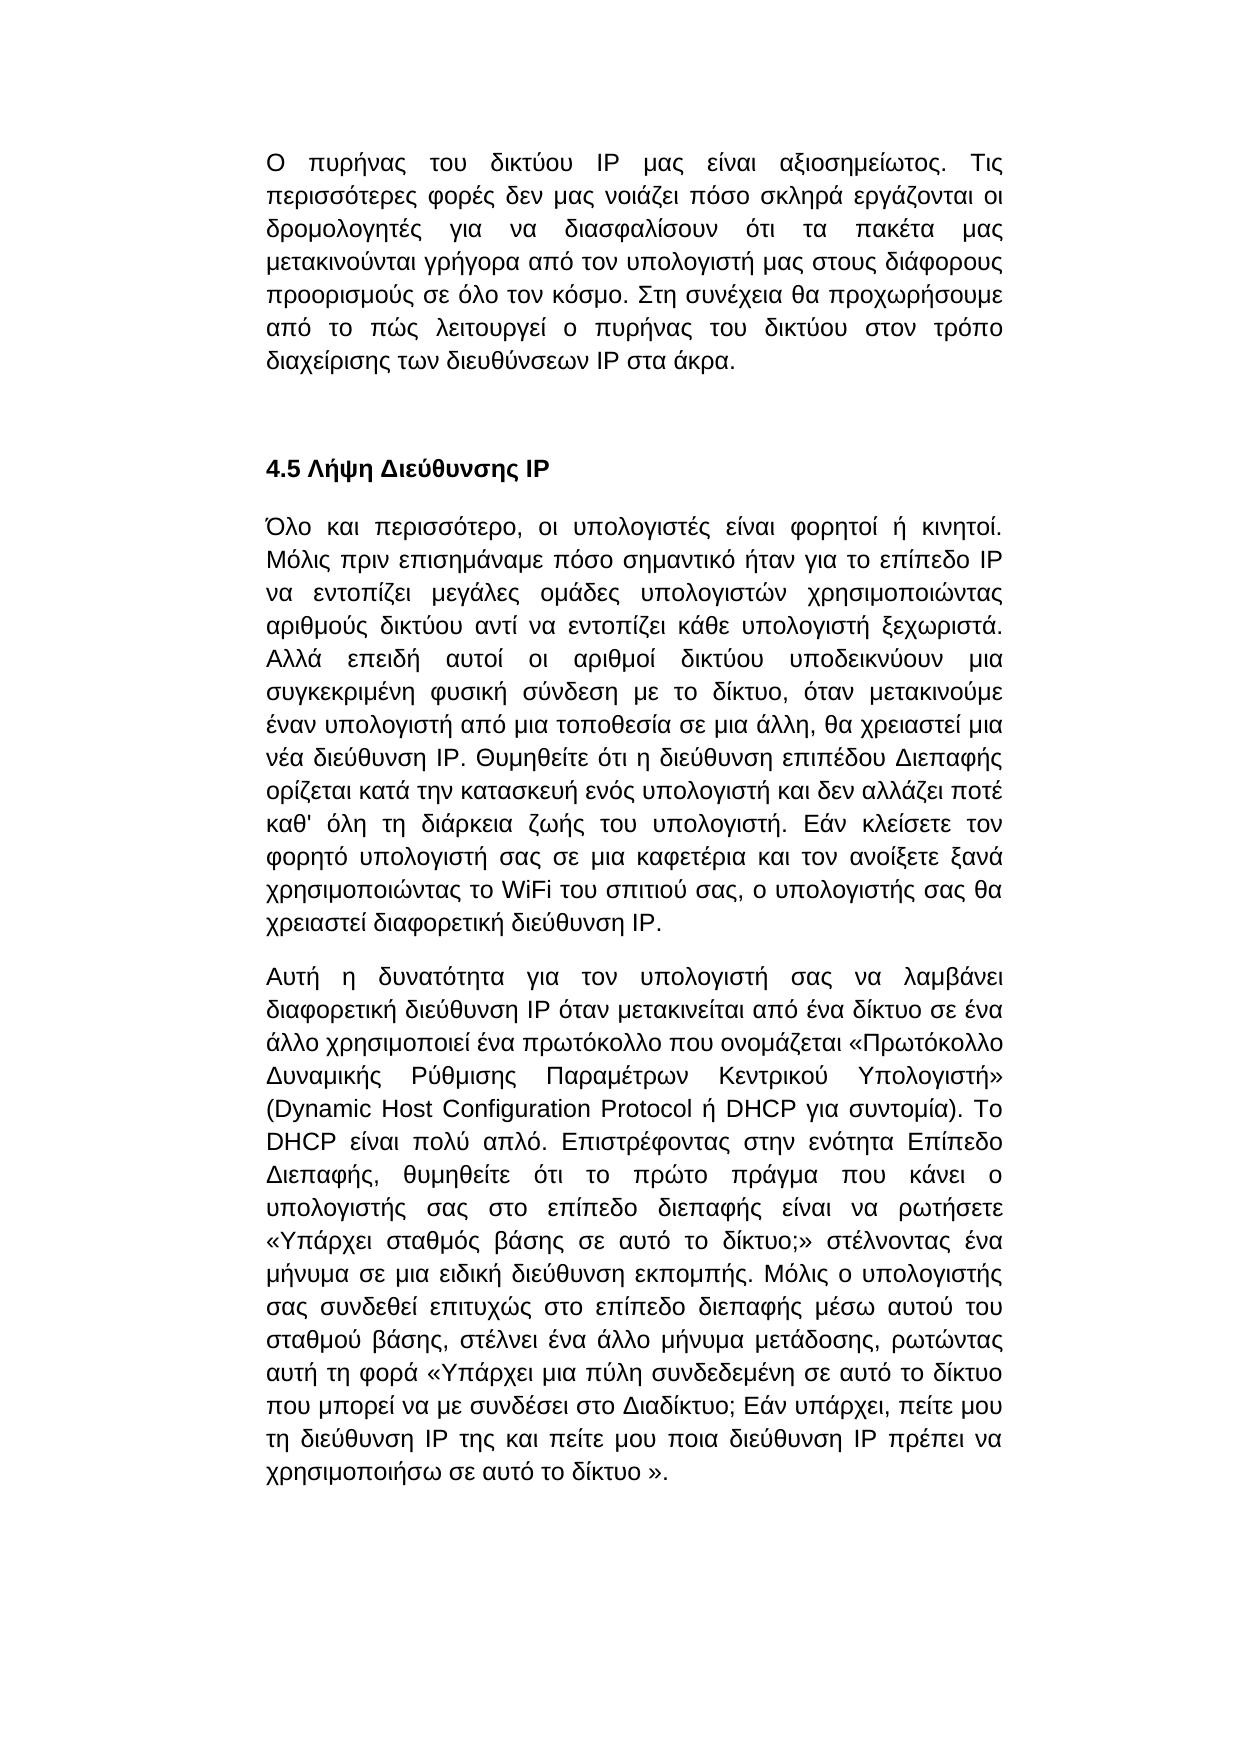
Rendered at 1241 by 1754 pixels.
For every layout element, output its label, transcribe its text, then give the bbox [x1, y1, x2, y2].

subtitle 4.5 Λήψη Διεύθυνσης IP [266, 453, 1004, 482]
text Όλο και περισσότερο, οι υπολογιστές είναι φορητοί ή κινητοί. Μόλις πριν επισημάναμε πόσο σημαντικό ήταν για το επίπεδο IP να εντοπίζει μεγάλες ομάδες υπολογιστών χρησιμοποιώντας αριθμούς δικτύου αντί να εντοπίζει κάθε υπολογιστή ξεχωριστά. Αλλά επειδή αυτοί οι αριθμοί δικτύου υποδεικνύουν μια συγκεκριμένη φυσική σύνδεση με το δίκτυο, όταν μετακινούμε έναν υπολογιστή από μια τοποθεσία σε μια άλλη, θα χρειαστεί μια νέα διεύθυνση IP. Θυμηθείτε ότι η διεύθυνση επιπέδου Διεπαφής ορίζεται κατά την κατασκευή ενός υπολογιστή και δεν αλλάζει ποτέ καθ' όλη τη διάρκεια ζωής του υπολογιστή. Εάν κλείσετε τον φορητό υπολογιστή σας σε μια καφετέρια και τον ανοίξετε ξανά χρησιμοποιώντας το WiFi του σπιτιού σας, ο υπολογιστής σας θα χρειαστεί διαφορετική διεύθυνση IP. [266, 512, 1004, 937]
text Αυτή η δυνατότητα για τον υπολογιστή σας να λαμβάνει διαφορετική διεύθυνση IP όταν μετακινείται από ένα δίκτυο σε ένα άλλο χρησιμοποιεί ένα πρωτόκολλο που ονομάζεται «Πρωτόκολλο Δυναμικής Ρύθμισης Παραμέτρων Κεντρικού Υπολογιστή» (Dynamic Host Configuration Protocol ή DHCP για συντομία). Το DHCP είναι πολύ απλό. Επιστρέφοντας στην ενότητα Επίπεδο Διεπαφής, θυμηθείτε ότι το πρώτο πράγμα που κάνει ο υπολογιστής σας στο επίπεδο διεπαφής είναι να ρωτήσετε «Υπάρχει σταθμός βάσης σε αυτό το δίκτυο;» στέλνοντας ένα μήνυμα σε μια ειδική διεύθυνση εκπομπής. Μόλις ο υπολογιστής σας συνδεθεί επιτυχώς στο επίπεδο διεπαφής μέσω αυτού του σταθμού βάσης, στέλνει ένα άλλο μήνυμα μετάδοσης, ρωτώντας αυτή τη φορά «Υπάρχει μια πύλη συνδεδεμένη σε αυτό το δίκτυο που μπορεί να με συνδέσει στο Διαδίκτυο; Εάν υπάρχει, πείτε μου τη διεύθυνση IP της και πείτε μου ποια διεύθυνση IP πρέπει να χρησιμοποιήσω σε αυτό το δίκτυο ». [266, 962, 1004, 1486]
text Ο πυρήνας του δικτύου IP μας είναι αξιοσημείωτος. Τις περισσότερες φορές δεν μας νοιάζει πόσο σκληρά εργάζονται οι δρομολογητές για να διασφαλίσουν ότι τα πακέτα μας μετακινούνται γρήγορα από τον υπολογιστή μας στους διάφορους προορισμούς σε όλο τον κόσμο. Στη συνέχεια θα προχωρήσουμε από το πώς λειτουργεί ο πυρήνας του δικτύου στον τρόπο διαχείρισης των διευθύνσεων IP στα άκρα. [266, 148, 1004, 374]
